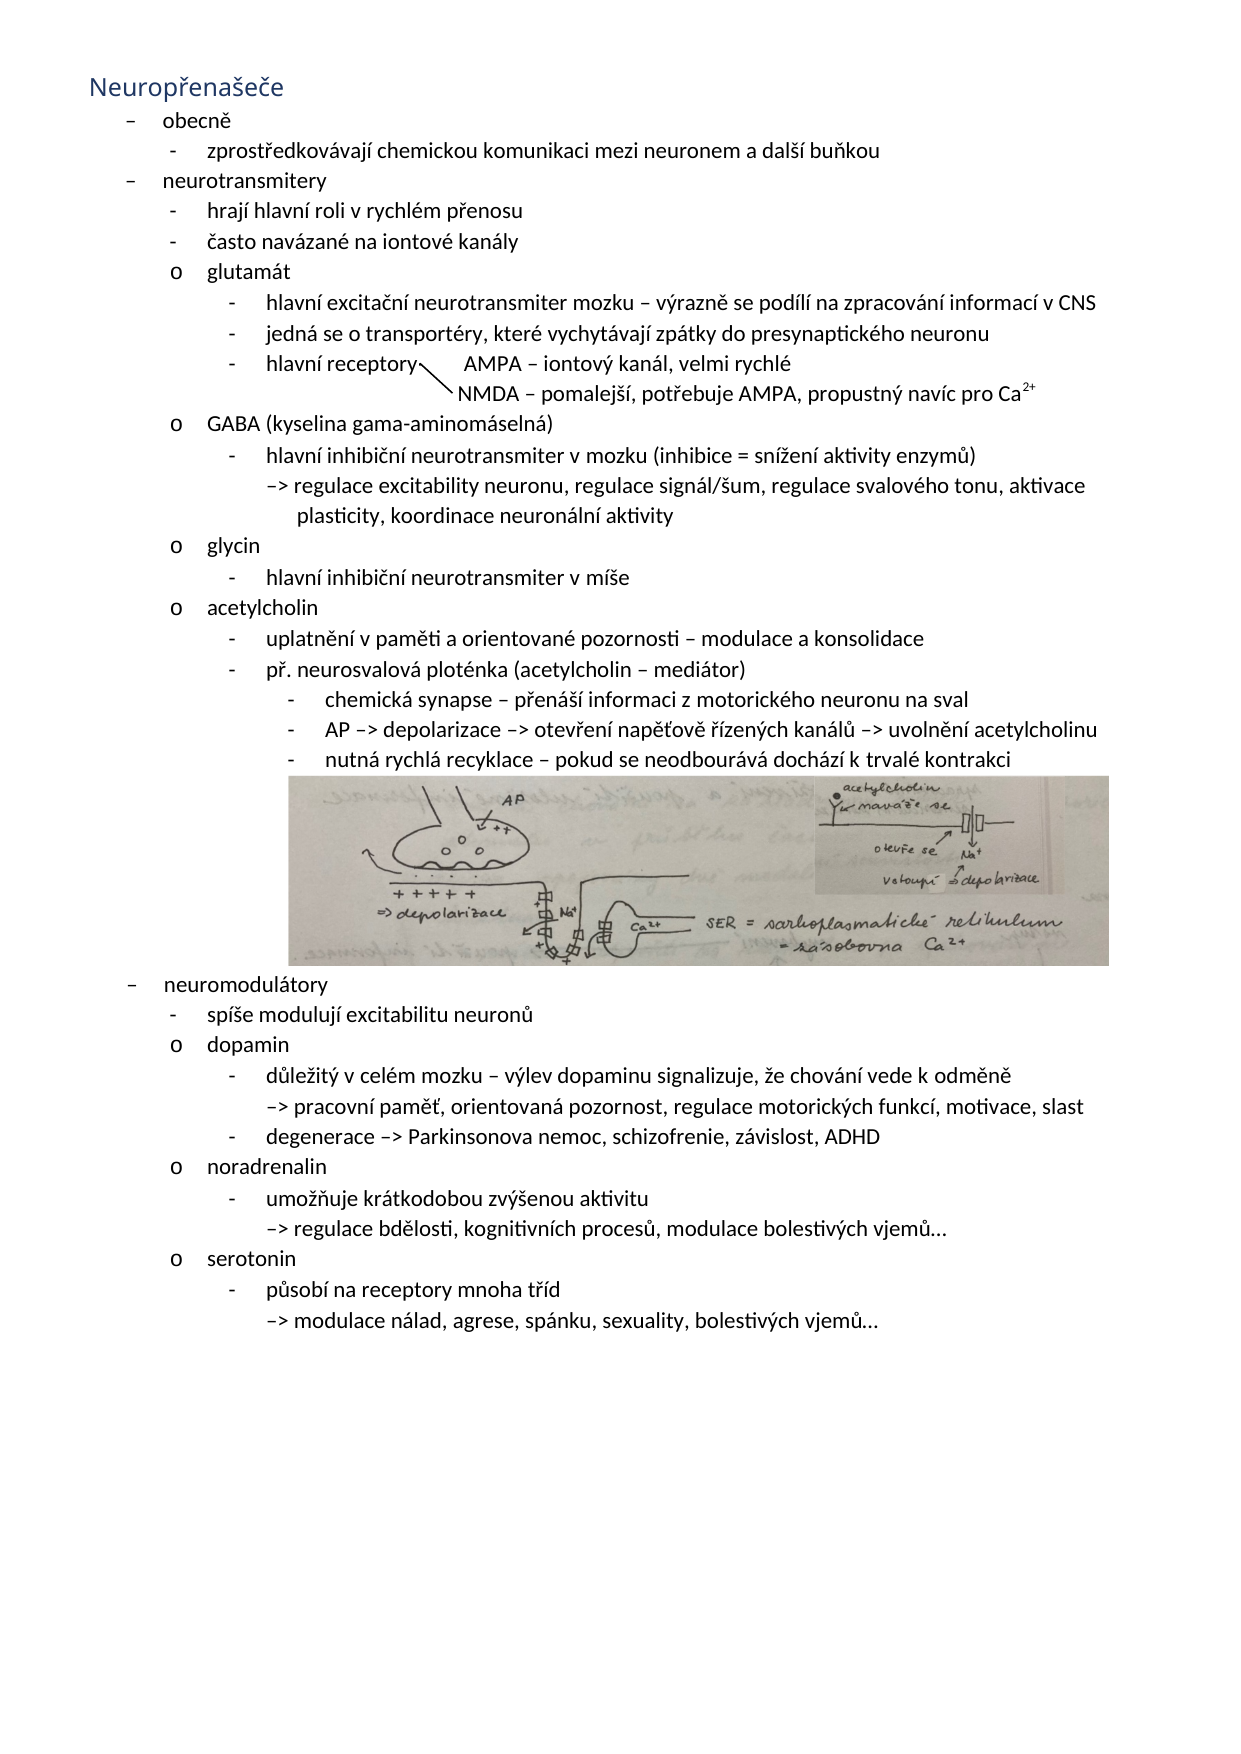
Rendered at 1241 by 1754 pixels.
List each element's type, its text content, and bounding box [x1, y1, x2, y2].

list jedná se o transportéry, které vychytávají zpátky do presynaptického neuronu [228, 319, 1196, 347]
list AP –> depolarizace –> otevření napěťově řízených kanálů –> uvolnění acetylcholinu [287, 715, 1196, 743]
text –> pracovní paměť, orientovaná pozornost, regulace motorických funkcí, motivace, slast [266, 1092, 1196, 1120]
list důležitý v celém mozku – výlev dopaminu signalizuje, že chování vede k odměně [228, 1062, 1196, 1090]
list glutamát [169, 257, 1196, 286]
list uplatnění v paměti a orientované pozornosti – modulace a konsolidace [228, 624, 1196, 652]
picture [289, 776, 1108, 966]
list hlavní inhibiční neurotransmiter v míše [228, 563, 1196, 591]
list dopamin [169, 1030, 1196, 1059]
text –> regulace excitability neuronu, regulace signál/šum, regulace svalového tonu, aktivace plasticity, koordinace neuronální aktivity [266, 471, 1196, 529]
list hlavní excitační neurotransmiter mozku – výrazně se podílí na zpracování informací v CNS [228, 288, 1196, 316]
list spíše modulují excitabilitu neuronů [169, 1000, 1196, 1028]
list obecně [125, 106, 1196, 134]
list acetylcholin [169, 593, 1196, 622]
text –> regulace bdělosti, kognitivních procesů, modulace bolestivých vjemů… [266, 1214, 1196, 1242]
subtitle Neuropřenašeče [89, 69, 1196, 103]
list př. neurosvalová ploténka (acetylcholin – mediátor) [228, 655, 1196, 683]
list chemická synapse – přenáší informaci z motorického neuronu na sval [287, 685, 1196, 713]
list degenerace –> Parkinsonova nemoc, schizofrenie, závislost, ADHD [228, 1122, 1196, 1150]
list zprostředkovávají chemickou komunikaci mezi neuronem a další buňkou [169, 136, 1196, 164]
list umožňuje krátkodobou zvýšenou aktivitu [228, 1184, 1196, 1212]
list hlavní inhibiční neurotransmiter v mozku (inhibice = snížení aktivity enzymů) [228, 441, 1196, 469]
list neurotransmitery [125, 166, 1196, 194]
text NMDA – pomalejší, potřebuje AMPA, propustný navíc pro Ca2+ [457, 379, 1196, 407]
list glycin [169, 531, 1196, 561]
list GABA (kyselina gama-aminomáselná) [169, 409, 1196, 438]
list působí na receptory mnoha tříd [228, 1276, 1196, 1304]
list často navázané na iontové kanály [169, 227, 1196, 255]
list hrají hlavní roli v rychlém přenosu [169, 197, 1196, 224]
text –> modulace nálad, agrese, spánku, sexuality, bolestivých vjemů… [266, 1306, 1196, 1334]
list hlavní receptory AMPA – iontový kanál, velmi rychlé [228, 349, 1196, 377]
list serotonin [169, 1244, 1196, 1273]
list nutná rychlá recyklace – pokud se neodbourává dochází k trvalé kontrakci [287, 745, 1196, 773]
list noradrenalin [169, 1152, 1196, 1181]
